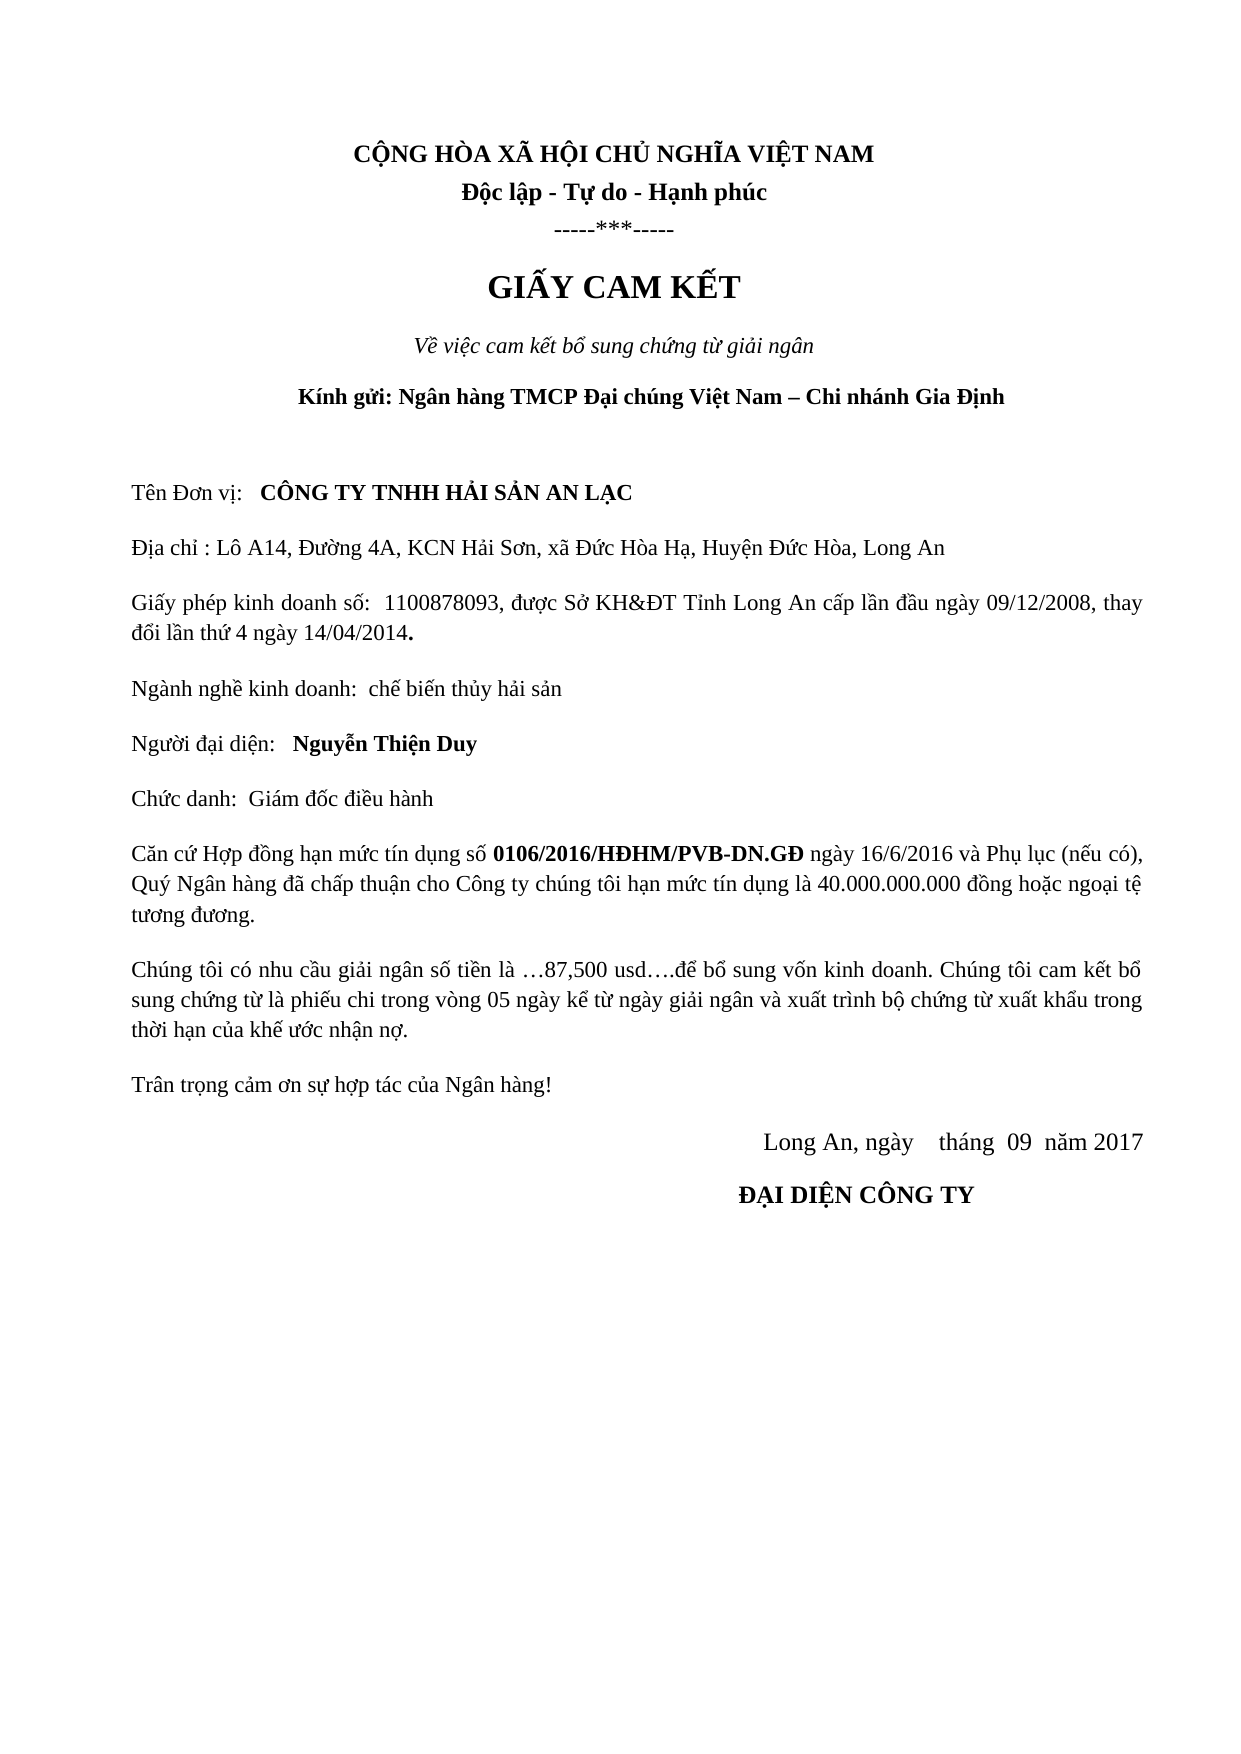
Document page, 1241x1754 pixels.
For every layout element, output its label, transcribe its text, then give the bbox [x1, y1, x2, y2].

text Căn cứ Hợp đồng hạn mức tín dụng số 0106/2016/HĐHM/PVB-DN.GĐ ngày 16/6/2016 và Phụ lục (nếu có), Quý Ngân hàng đã chấp thuận cho Công ty chúng tôi hạn mức tín dụng là 40.000.000.000 đồng hoặc ngoại tệ tương đương. [131, 840, 1143, 927]
text Long An, ngày tháng 09 năm 2017 [131, 1127, 1143, 1156]
text CỘNG HÒA XÃ HỘI CHỦ NGHĨA VIỆT [84, 139, 1143, 168]
text Người đại diện: Nguyễn Thiện Duy [131, 730, 1143, 756]
text Độc lập - Tự do - Hạnh phúc [84, 177, 1143, 205]
text Chức danh: Giám đốc điều hành [131, 785, 1143, 811]
text GIẤY CAM KẾT [84, 267, 1143, 306]
text ĐẠI DIỆN CÔNG TY [131, 1181, 975, 1209]
text Về việc cam kết bổ sung chứng từ giải ngân [84, 332, 1143, 359]
text Địa chỉ : Lô A14, Đường 4A, KCN Hải Sơn, xã Đức Hòa Hạ, Huyện Đức Hòa, Long An [131, 534, 1143, 560]
text Giấy phép kinh doanh số: 1100878093, được Sở KH&ĐT Tỉnh Long An cấp lần đầu ngày 09/12/2008, thay đổi lần thứ 4 ngày 14/04/2014. [131, 589, 1143, 646]
text Ngành nghề kinh doanh: chế biến thủy hải sản [131, 675, 1143, 701]
text Trân trọng cảm ơn sự hợp tác của Ngân hàng! [84, 1072, 1143, 1098]
text Kính gửi: Ngân hàng TMCP Đại chúng Việt Nam – Chi nhánh Gia Định [84, 383, 1143, 410]
text -----***----- [84, 214, 1143, 242]
text Tên Đơn vị: CÔNG TY TNHH HẢI SẢN AN LẠC [131, 479, 1143, 505]
text Chúng tôi có nhu cầu giải ngân số tiền là …87,500 usd….để bổ sung vốn kinh doanh. Chúng tôi cam kết bổ sung chứng từ là phiếu chi trong vòng 05 ngày kể từ ngày giải ngân và xuất trình bộ chứng từ xuất khẩu trong thời hạn của khế ước nhận nợ. [131, 956, 1143, 1043]
